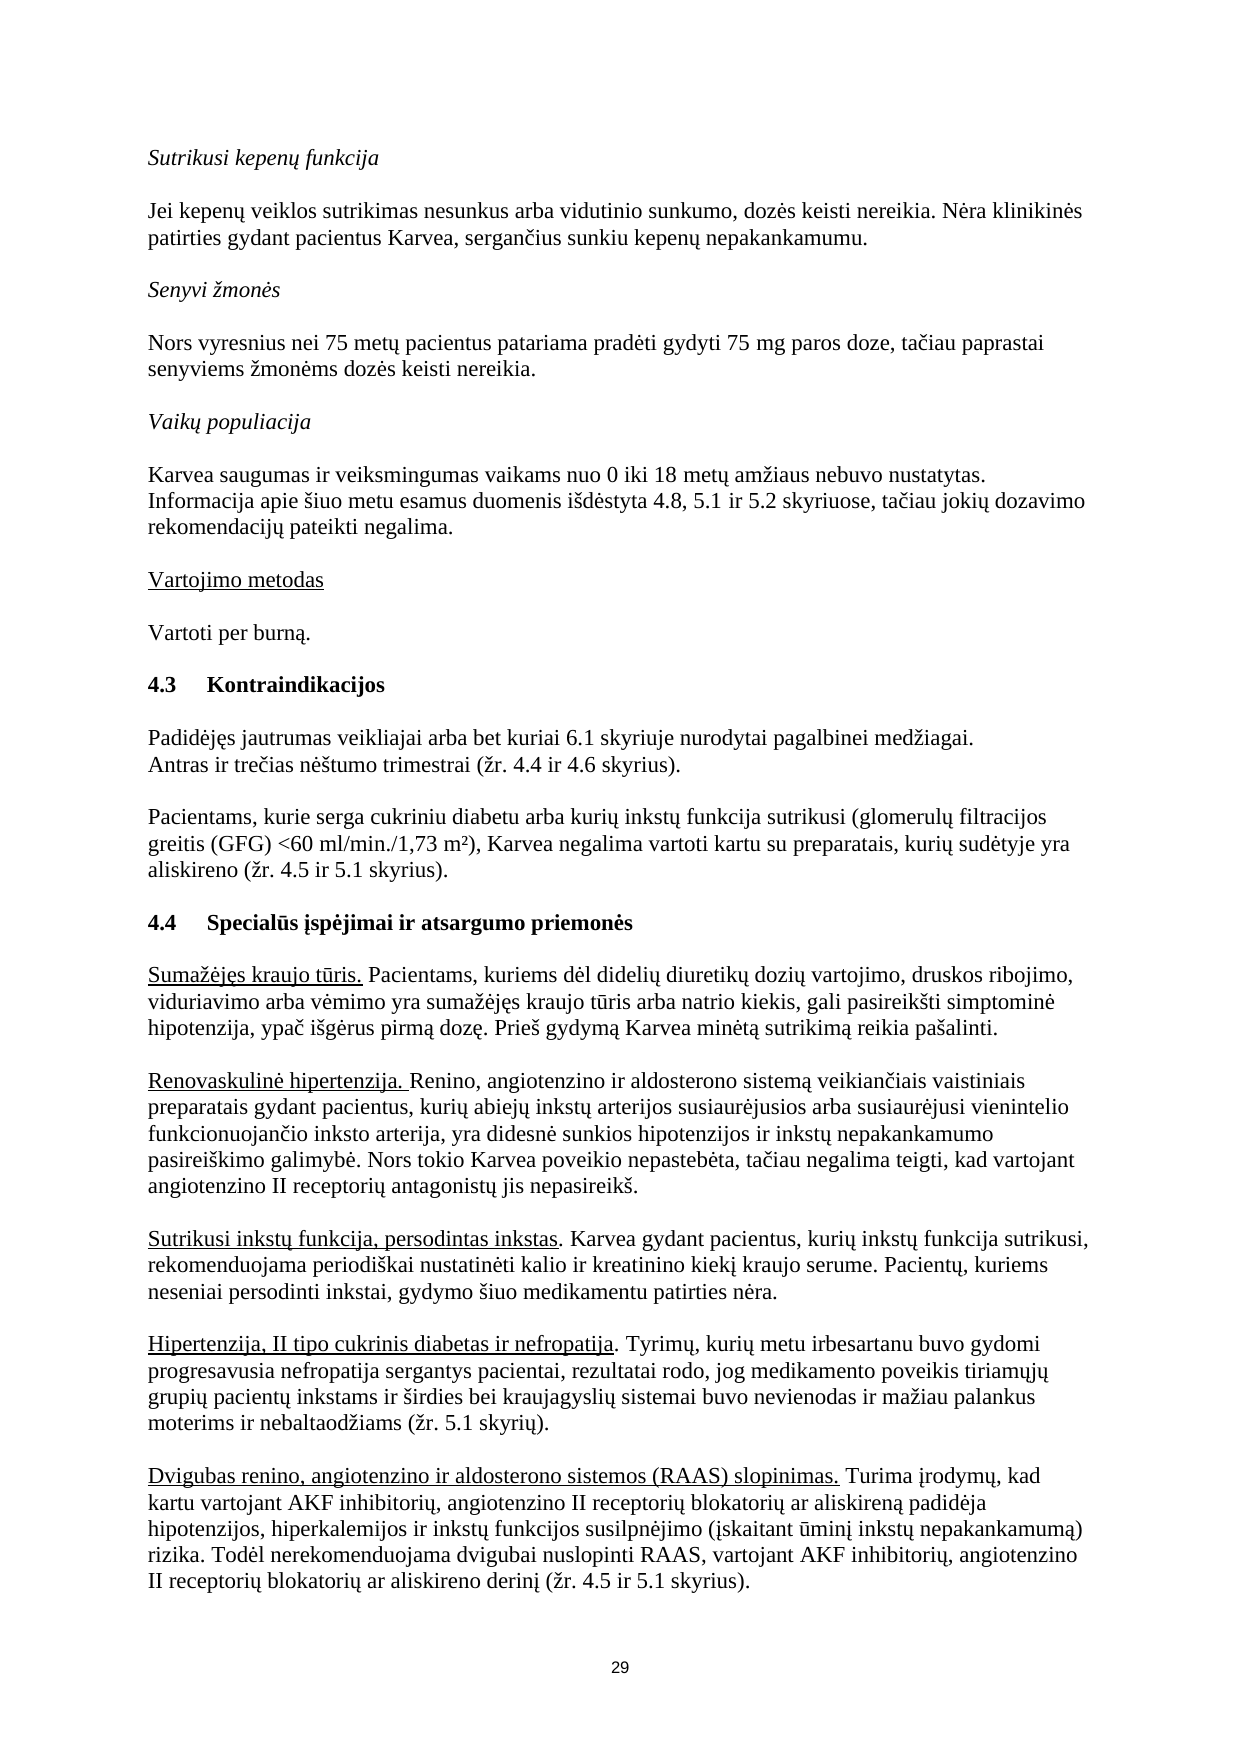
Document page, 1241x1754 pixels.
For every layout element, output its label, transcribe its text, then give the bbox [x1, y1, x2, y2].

text Karvea saugumas ir veiksmingumas vaikams nuo 0 iki 18 metų amžiaus nebuvo nustatytas. Informacija apie šiuo metu esamus duomenis išdėstyta 4.8, 5.1 ir 5.2 skyriuose, tačiau jokių dozavimo rekomendacijų pateikti negalima. [148, 461, 1093, 540]
subtitle 4.3 Kontraindikacijos [148, 672, 1093, 698]
text Senyvi žmonės [148, 276, 1093, 303]
text Jei kepenų veiklos sutrikimas nesunkus arba vidutinio sunkumo, dozės keisti nereikia. Nėra klinikinės patirties gydant pacientus Karvea, sergančius sunkiu kepenų nepakankamumu. [148, 197, 1093, 250]
text Renovaskulinė hipertenzija. Renino, angiotenzino ir aldosterono sistemą veikiančiais vaistiniais preparatais gydant pacientus, kurių abiejų inkstų arterijos susiaurėjusios arba susiaurėjusi vienintelio funkcionuojančio inksto arterija, yra didesnė sunkios hipotenzijos ir inkstų nepakankamumo pasireiškimo galimybė. Nors tokio Karvea poveikio nepastebėta, tačiau negalima teigti, kad vartojant angiotenzino II receptorių antagonistų jis nepasireikš. [148, 1067, 1093, 1199]
text Dvigubas renino, angiotenzino ir aldosterono sistemos (RAAS) slopinimas. Turima įrodymų, kad kartu vartojant AKF inhibitorių, angiotenzino II receptorių blokatorių ar aliskireną padidėja hipotenzijos, hiperkalemijos ir inkstų funkcijos susilpnėjimo (įskaitant ūminį inkstų nepakankamumą) rizika. Todėl nerekomenduojama dvigubai nuslopinti RAAS, vartojant AKF inhibitorių, angiotenzino II receptorių blokatorių ar aliskireno derinį (žr. 4.5 ir 5.1 skyrius). [148, 1462, 1093, 1594]
text Vartojimo metodas [148, 566, 1093, 592]
text Vartoti per burną. [148, 619, 1093, 645]
text Sutrikusi kepenų funkcija [148, 144, 1093, 171]
text Pacientams, kurie serga cukriniu diabetu arba kurių inkstų funkcija sutrikusi (glomerulų filtracijos greitis (GFG) <60 ml/min./1,73 m²), Karvea negalima vartoti kartu su preparatais, kurių sudėtyje yra aliskireno (žr. 4.5 ir 5.1 skyrius). [148, 803, 1093, 882]
text Antras ir trečias nėštumo trimestrai (žr. 4.4 ir 4.6 skyrius). [148, 751, 1093, 777]
text Padidėjęs jautrumas veikliajai arba bet kuriai 6.1 skyriuje nurodytai pagalbinei medžiagai. [148, 724, 1093, 751]
text Hipertenzija, II tipo cukrinis diabetas ir nefropatija. Tyrimų, kurių metu irbesartanu buvo gydomi progresavusia nefropatija sergantys pacientai, rezultatai rodo, jog medikamento poveikis tiriamųjų grupių pacientų inkstams ir širdies bei kraujagyslių sistemai buvo nevienodas ir mažiau palankus moterims ir nebaltaodžiams (žr. 5.1 skyrių). [148, 1330, 1093, 1436]
text Vaikų populiacija [148, 408, 1093, 434]
text Sutrikusi inkstų funkcija, persodintas inkstas. Karvea gydant pacientus, kurių inkstų funkcija sutrikusi, rekomenduojama periodiškai nustatinėti kalio ir kreatinino kiekį kraujo serume. Pacientų, kuriems neseniai persodinti inkstai, gydymo šiuo medikamentu patirties nėra. [148, 1225, 1093, 1304]
text Sumažėjęs kraujo tūris. Pacientams, kuriems dėl didelių diuretikų dozių vartojimo, druskos ribojimo, viduriavimo arba vėmimo yra sumažėjęs kraujo tūris arba natrio kiekis, gali pasireikšti simptominė hipotenzija, ypač išgėrus pirmą dozę. Prieš gydymą Karvea minėtą sutrikimą reikia pašalinti. [148, 961, 1093, 1041]
subtitle 4.4 Specialūs įspėjimai ir atsargumo priemonės [148, 909, 1093, 935]
text Nors vyresnius nei 75 metų pacientus patariama pradėti gydyti 75 mg paros doze, tačiau paprastai senyviems žmonėms dozės keisti nereikia. [148, 329, 1093, 382]
